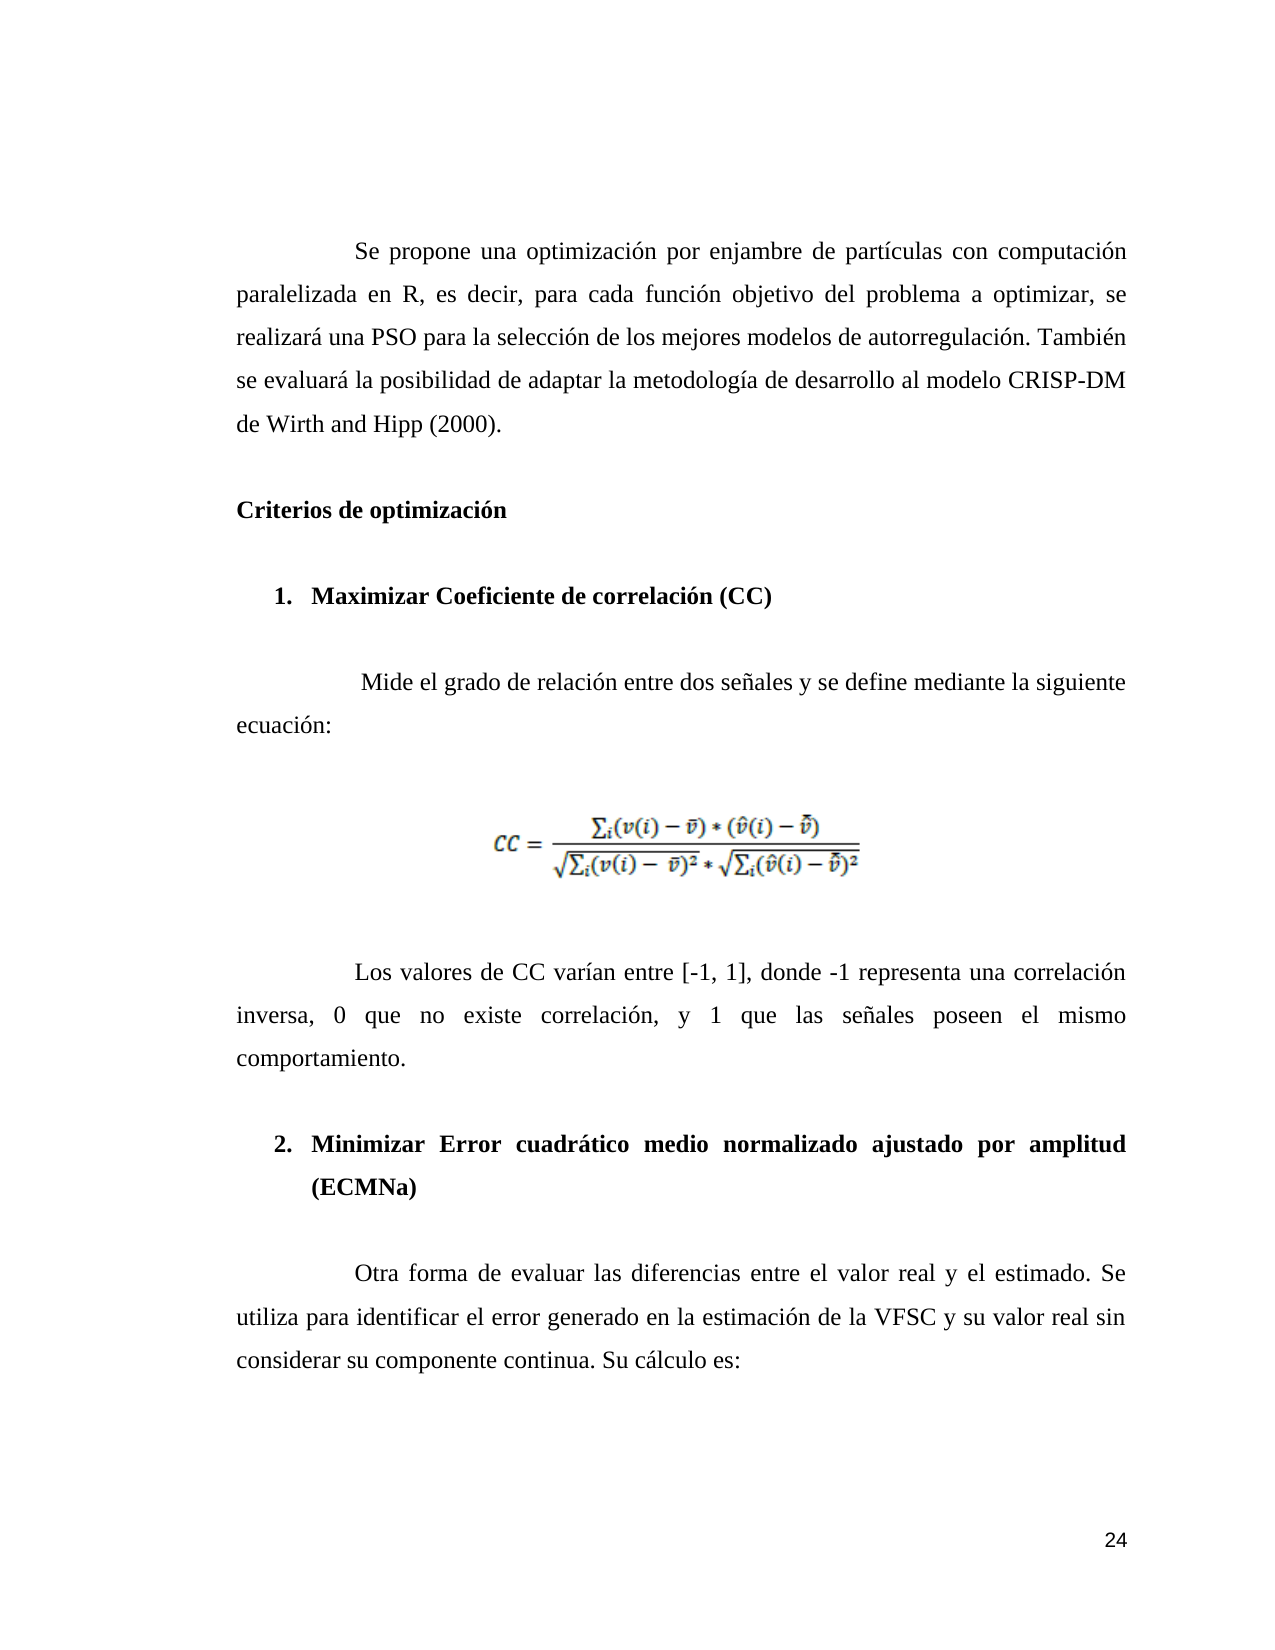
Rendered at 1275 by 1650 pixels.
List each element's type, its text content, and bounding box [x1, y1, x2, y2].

picture [479, 796, 885, 902]
list Maximizar Coeficiente de correlación (CC) [274, 581, 1127, 610]
text Otra forma de evaluar las diferencias entre el valor real y el estimado. Se utiliza para identificar el error generado en la estimación de la VFSC y su valor real sin considerar su componente continua. Su cálculo es: [236, 1258, 1127, 1373]
text Mide el grado de relación entre dos señales y se define mediante la siguiente ecuación: [236, 667, 1127, 739]
list Minimizar Error cuadrático medio normalizado ajustado por amplitud (ECMNa) [274, 1129, 1127, 1201]
text Los valores de CC varían entre [-1, 1], donde -1 representa una correlación inversa, 0 que no existe correlación, y 1 que las señales poseen el mismo comportamiento. [236, 957, 1127, 1072]
text Criterios de optimización [236, 495, 1127, 524]
text Se propone una optimización por enjambre de partículas con computación paralelizada en R, es decir, para cada función objetivo del problema a optimizar, se realizará una PSO para la selección de los mejores modelos de autorregulación. También se evaluará la posibilidad de adaptar la metodología de desarrollo al modelo CRISP-DM de Wirth and Hipp (2000). [236, 236, 1127, 437]
